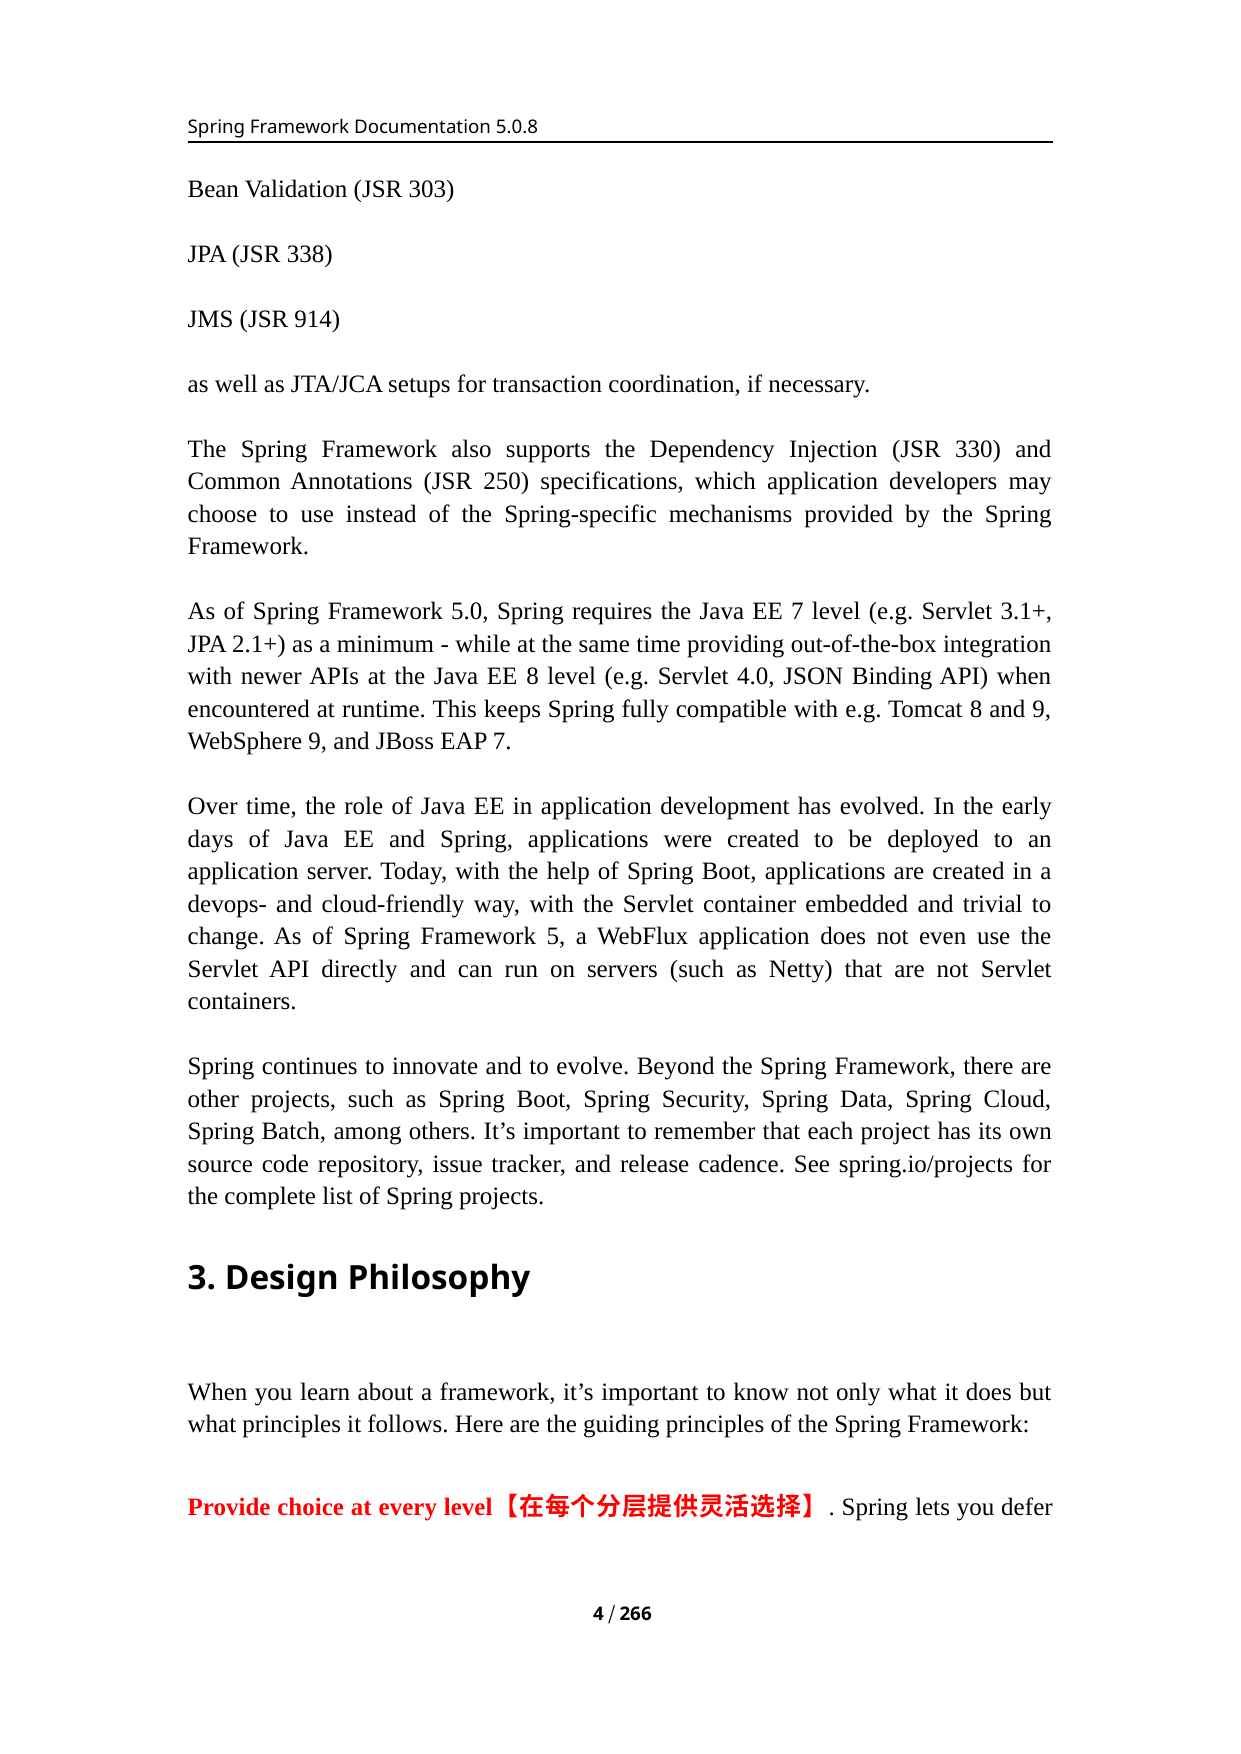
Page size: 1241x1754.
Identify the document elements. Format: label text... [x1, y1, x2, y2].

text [187, 1472, 1053, 1537]
text JPA (JSR 338) [187, 237, 1053, 269]
text As of Spring Framework 5.0, Spring requires the Java EE 7 level (e.g. Servlet 3.1+, JPA 2.1+) as a minimum - while at the same time providing out-of-the-box integration with newer APIs at the Java EE 8 level (e.g. Servlet 4.0, JSON Binding API) when encountered at runtime. This keeps Spring fully compatible with e.g. Tomcat 8 and 9, WebSphere 9, and JBoss EAP 7. [187, 594, 1053, 757]
text Over time, the role of Java EE in application development has evolved. In the early days of Java EE and Spring, applications were created to be deployed to an application server. Today, with the help of Spring Boot, applications are created in a devops- and cloud-friendly way, with the Servlet container embedded and trivial to change. As of Spring Framework 5, a WebFlux application does not even use the Servlet API directly and can run on servers (such as Netty) that are not Servlet containers. [187, 789, 1053, 1017]
text Bean Validation (JSR 303) [187, 172, 1053, 204]
text When you learn about a framework, it’s important to know not only what it does but what principles it follows. Here are the guiding principles of the Spring Framework: [187, 1375, 1053, 1440]
text as well as JTA/JCA setups for transaction coordination, if necessary. [187, 367, 1053, 399]
text The Spring Framework also supports the Dependency Injection (JSR 330) and Common Annotations (JSR 250) specifications, which application developers may choose to use instead of the Spring-specific mechanisms provided by the Spring Framework. [187, 432, 1053, 562]
subtitle 3. Design Philosophy [187, 1244, 1053, 1309]
text JMS (JSR 914) [187, 302, 1053, 334]
text Spring continues to innovate and to evolve. Beyond the Spring Framework, there are other projects, such as Spring Boot, Spring Security, Spring Data, Spring Cloud, Spring Batch, among others. It’s important to remember that each project has its own source code repository, issue tracker, and release cadence. See spring.io/projects for the complete list of Spring projects. [187, 1049, 1053, 1212]
